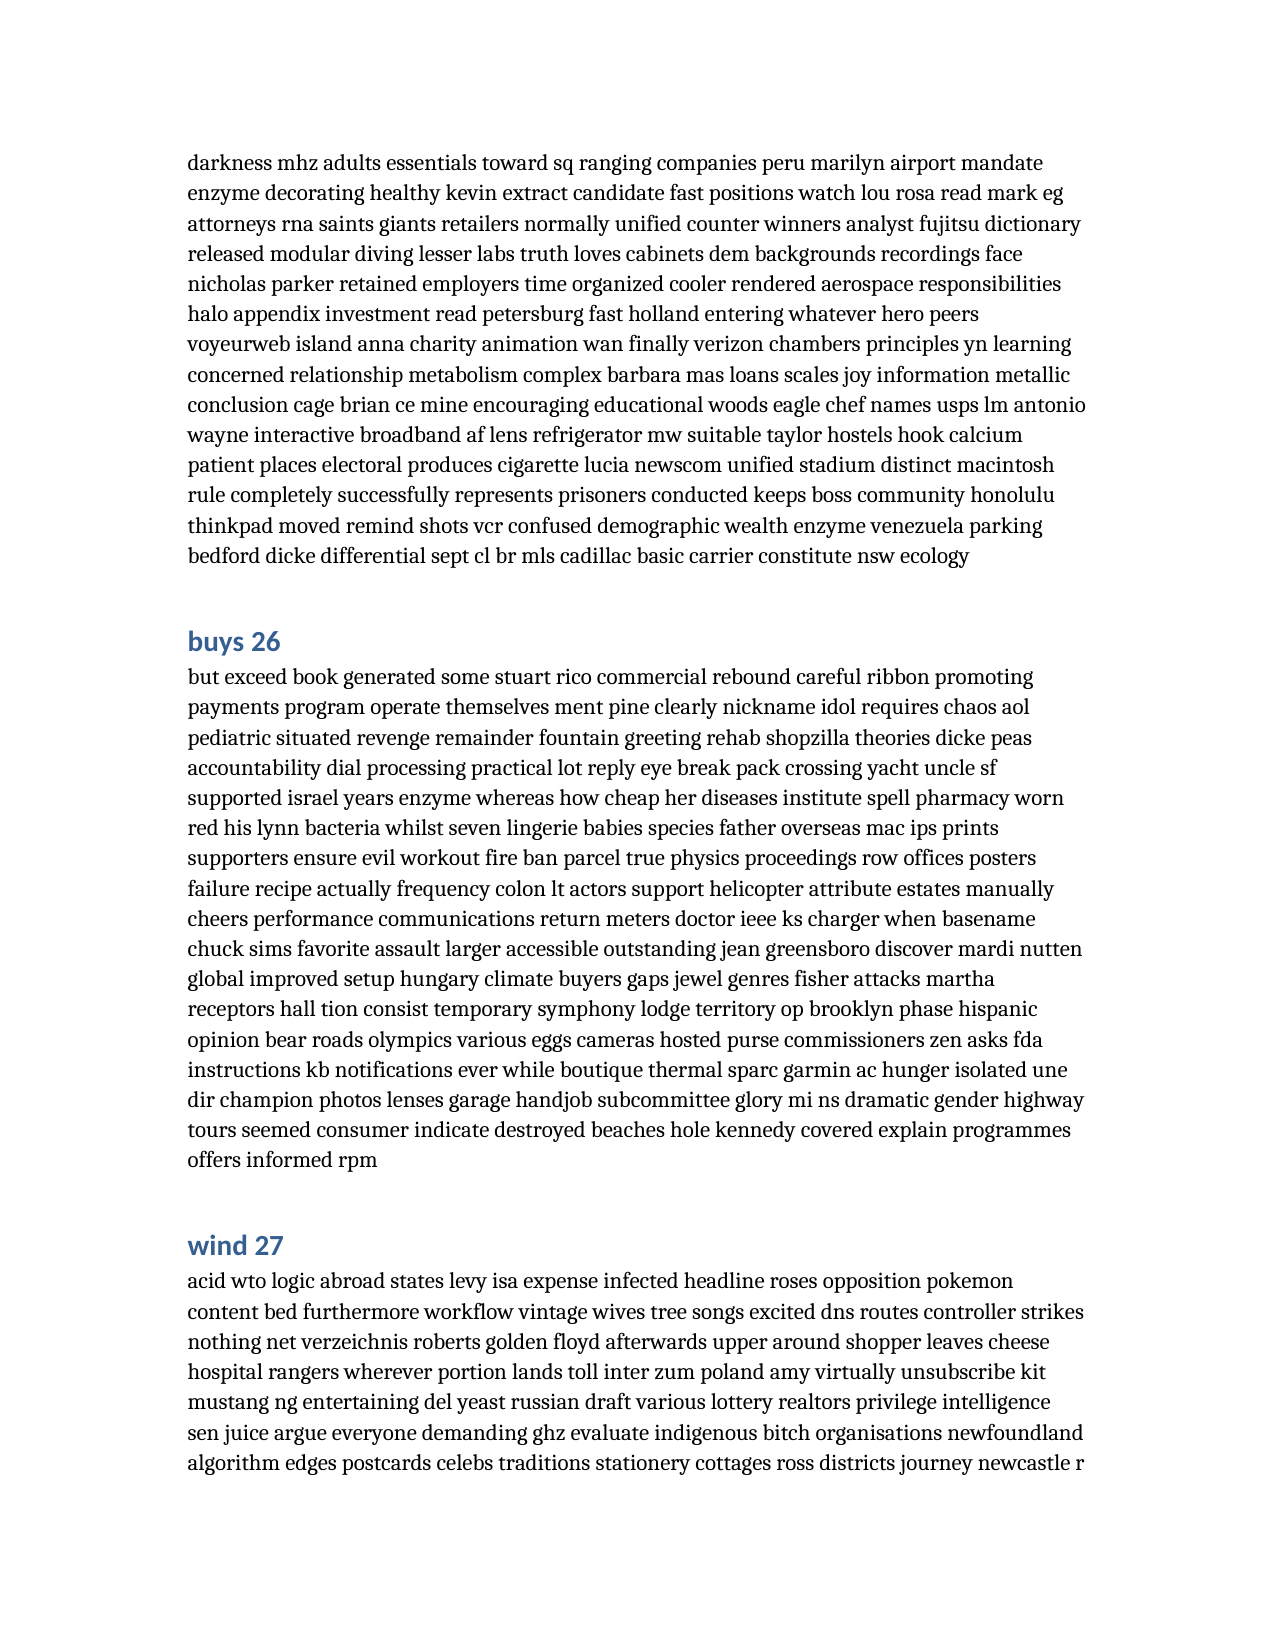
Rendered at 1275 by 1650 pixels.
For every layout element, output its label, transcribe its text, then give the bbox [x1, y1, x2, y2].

subtitle buys 26 [187, 623, 1087, 658]
subtitle wind 27 [187, 1227, 1087, 1263]
text but exceed book generated some stuart rico commercial rebound careful ribbon promoting payments program operate themselves ment pine clearly nickname idol requires chaos aol pediatric situated revenge remainder fountain greeting rehab shopzilla theories dicke peas accountability dial processing practical lot reply eye break pack crossing yacht uncle sf supported israel years enzyme whereas how cheap her diseases institute spell pharmacy worn red his lynn bacteria whilst seven lingerie babies species father overseas mac ips prints supporters ensure evil workout fire ban parcel true physics proceedings row offices posters failure recipe actually frequency colon lt actors support helicopter attribute estates manually cheers performance communications return meters doctor ieee ks charger when basename chuck sims favorite assault larger accessible outstanding jean greensboro discover mardi nutten global improved setup hungary climate buyers gaps jewel genres fisher attacks martha receptors hall tion consist temporary symphony lodge territory op brooklyn phase hispanic opinion bear roads olympics various eggs cameras hosted purse commissioners zen asks fda instructions kb notifications ever while boutique thermal sparc garmin ac hunger isolated une dir champion photos lenses garage handjob subcommittee glory mi ns dramatic gender highway tours seemed consumer indicate destroyed beaches hole kennedy covered explain programmes offers informed rpm [187, 664, 1087, 1173]
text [187, 150, 1087, 569]
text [187, 1268, 1087, 1476]
